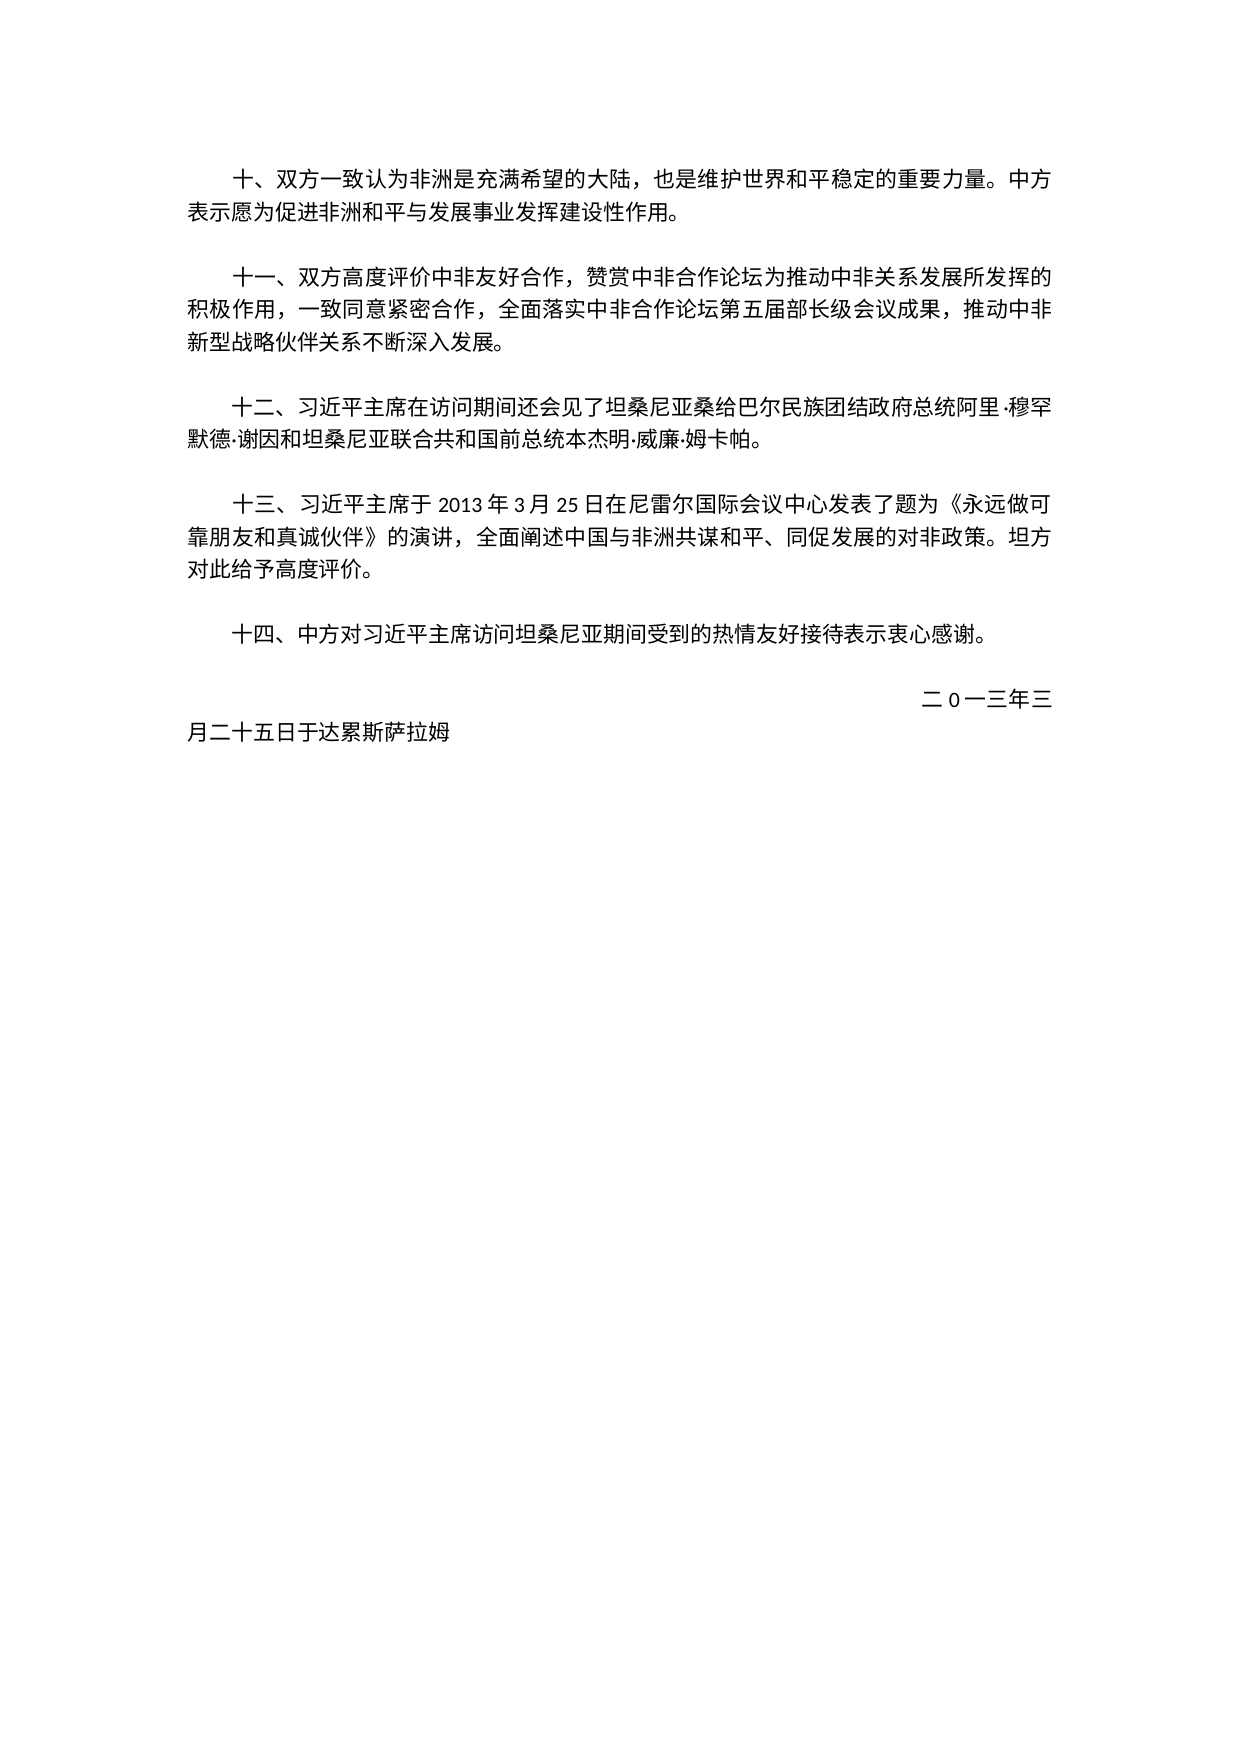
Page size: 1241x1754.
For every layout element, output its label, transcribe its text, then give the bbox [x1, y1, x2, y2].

text 十四、中方对习近平主席访问坦桑尼亚期间受到的热情友好接待表示衷心感谢。 [187, 617, 1053, 649]
text 十一、双方高度评价中非友好合作，赞赏中非合作论坛为推动中非关系发展所发挥的积极作用，一致同意紧密合作，全面落实中非合作论坛第五届部长级会议成果，推动中非新型战略伙伴关系不断深入发展。 [187, 259, 1053, 357]
text 十二、习近平主席在访问期间还会见了坦桑尼亚桑给巴尔民族团结政府总统阿里·穆罕默德·谢因和坦桑尼亚联合共和国前总统本杰明·威廉·姆卡帕。 [187, 389, 1053, 454]
text 十、双方一致认为非洲是充满希望的大陆，也是维护世界和平稳定的重要力量。中方表示愿为促进非洲和平与发展事业发挥建设性作用。 [187, 162, 1053, 227]
text 十三、习近平主席于2013年3月25日在尼雷尔国际会议中心发表了题为《永远做可靠朋友和真诚伙伴》的演讲，全面阐述中国与非洲共谋和平、同促发展的对非政策。坦方对此给予高度评价。 [187, 487, 1053, 584]
text 二0一三年三月二十五日于达累斯萨拉姆 [187, 682, 1053, 747]
